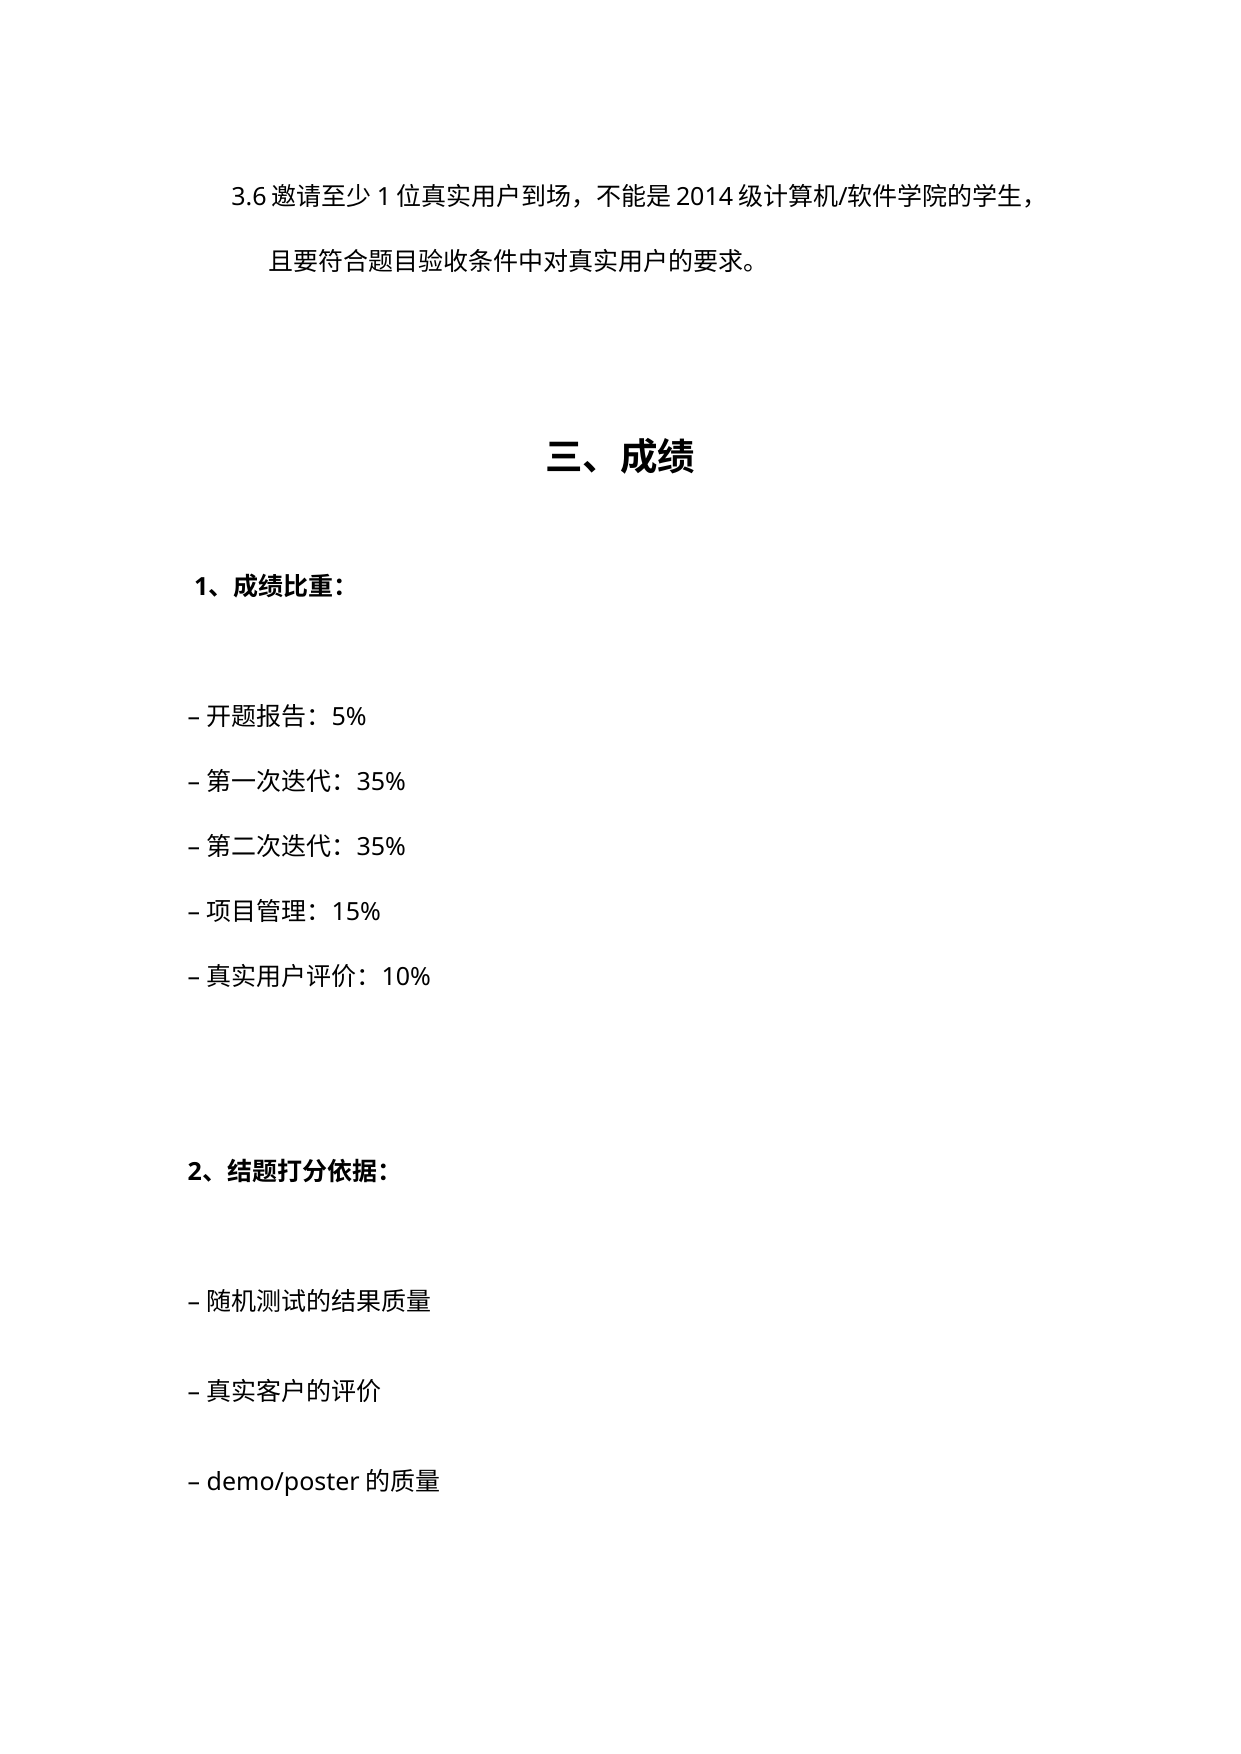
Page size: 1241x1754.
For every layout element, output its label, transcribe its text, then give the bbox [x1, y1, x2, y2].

text – 第一次迭代：35% [187, 747, 1053, 812]
text – 开题报告：5% [187, 682, 1053, 747]
text – 项目管理：15% [187, 877, 1053, 942]
text 2、结题打分依据： [187, 1137, 1053, 1202]
text – 真实客户的评价 [187, 1357, 1053, 1422]
text 1、成绩比重： [187, 552, 1053, 617]
text 三、成绩 [187, 422, 1053, 487]
text – 第二次迭代：35% [187, 812, 1053, 877]
text – 真实用户评价：10% [187, 942, 1053, 1007]
text – demo/poster的质量 [187, 1447, 1053, 1512]
text 3.6邀请至少1位真实用户到场，不能是2014级计算机/软件学院的学生，且要符合题目验收条件中对真实用户的要求。 [231, 162, 1028, 292]
text – 随机测试的结果质量 [187, 1267, 1053, 1332]
